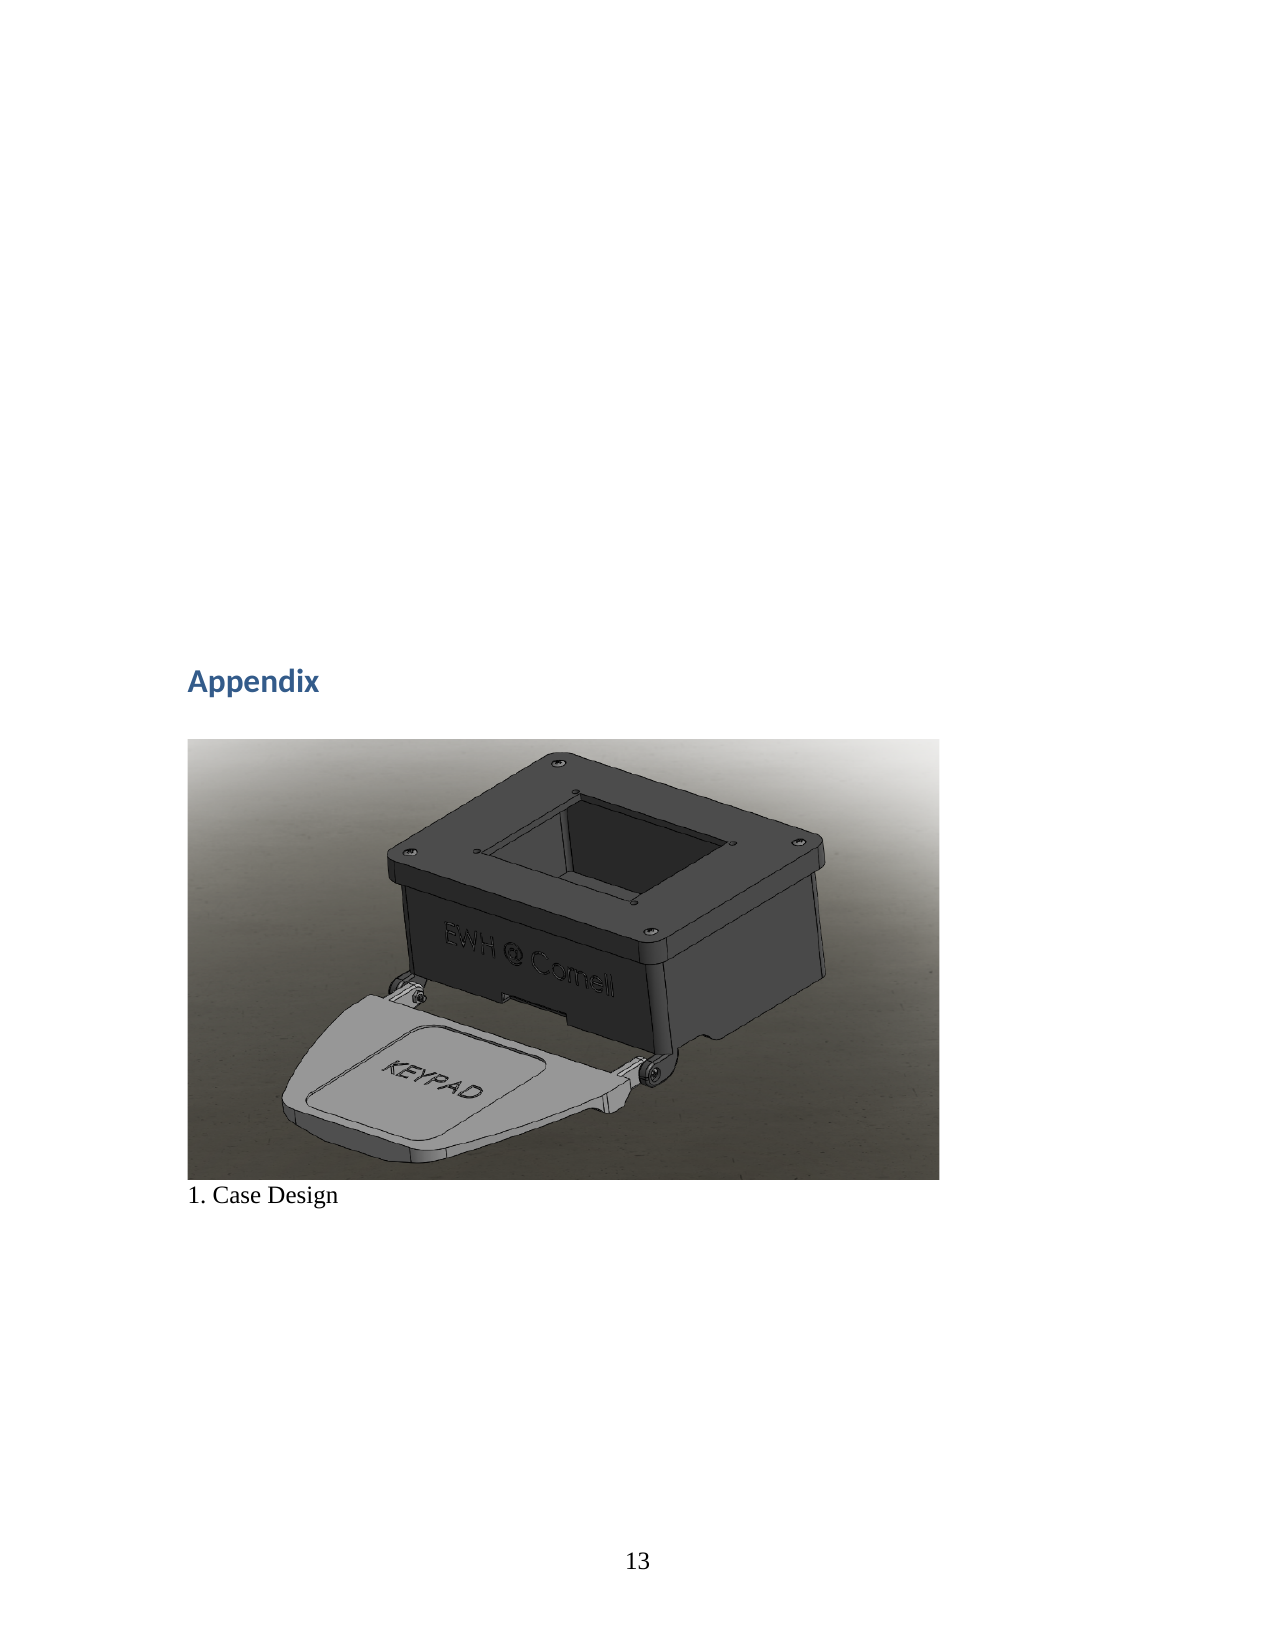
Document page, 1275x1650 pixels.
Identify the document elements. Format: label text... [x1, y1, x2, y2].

subtitle Appendix [187, 660, 1087, 701]
text 1. Case Design [187, 1180, 1087, 1208]
picture [187, 739, 940, 1180]
